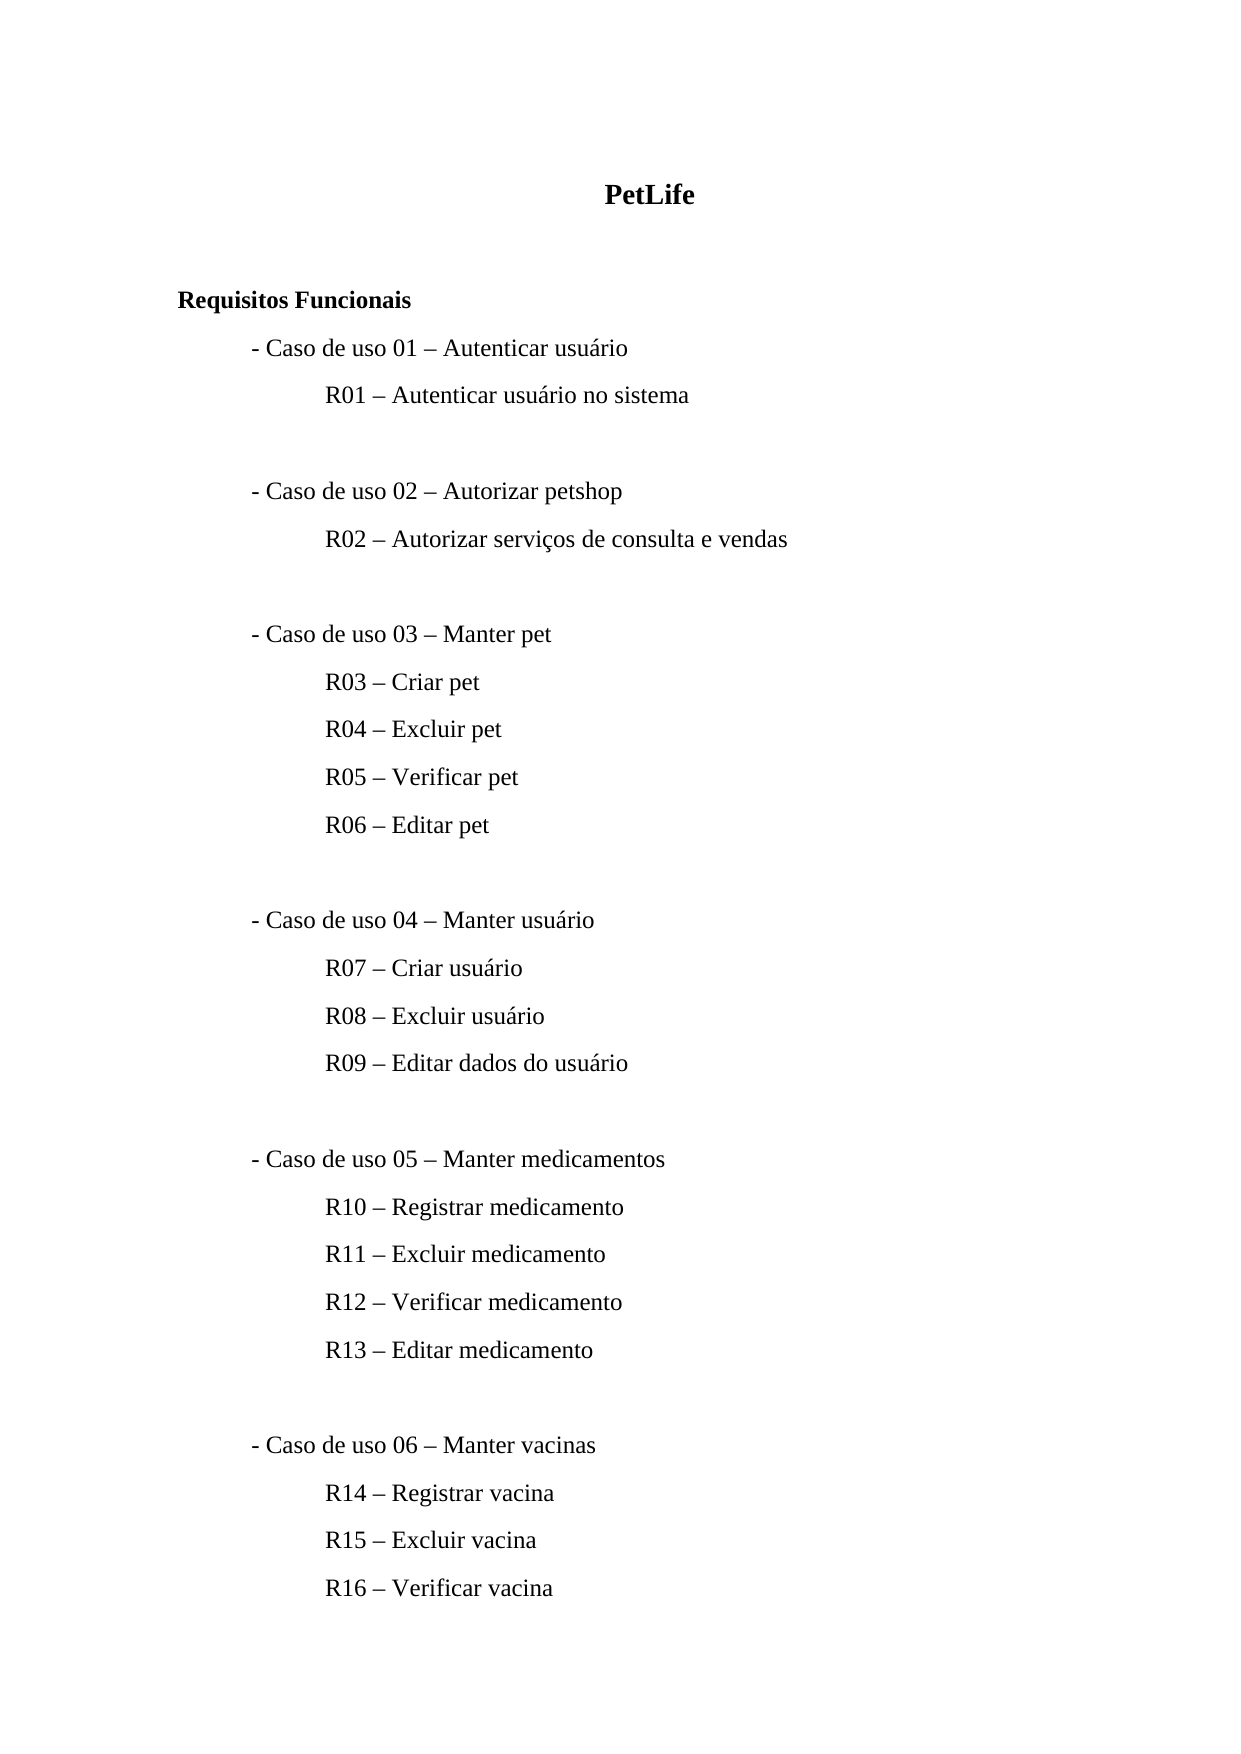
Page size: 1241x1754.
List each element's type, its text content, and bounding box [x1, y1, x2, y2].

text R13 – Editar medicamento [177, 1335, 1122, 1363]
text - Caso de uso 05 – Manter medicamentos [177, 1144, 1122, 1173]
text - Caso de uso 03 – Manter pet [177, 619, 1122, 648]
text R15 – Excluir vacina [177, 1526, 1122, 1554]
text - Caso de uso 01 – Autenticar usuário [177, 333, 1122, 362]
text R04 – Excluir pet [177, 714, 1122, 743]
text R08 – Excluir usuário [177, 1001, 1122, 1029]
text - Caso de uso 04 – Manter usuário [177, 905, 1122, 934]
text R05 – Verificar pet [177, 762, 1122, 791]
text R16 – Verificar vacina [177, 1573, 1122, 1602]
text R14 – Registrar vacina [177, 1478, 1122, 1507]
text R06 – Editar pet [177, 810, 1122, 839]
text R09 – Editar dados do usuário [177, 1048, 1122, 1077]
text R01 – Autenticar usuário no sistema [177, 381, 1122, 409]
text R07 – Criar usuário [177, 953, 1122, 982]
text - Caso de uso 06 – Manter vacinas [177, 1430, 1122, 1459]
text R11 – Excluir medicamento [177, 1239, 1122, 1268]
text R10 – Registrar medicamento [177, 1192, 1122, 1220]
text PetLife [177, 177, 1122, 211]
text - Caso de uso 02 – Autorizar petshop [177, 476, 1122, 505]
text R12 – Verificar medicamento [177, 1287, 1122, 1316]
text Requisitos Funcionais [177, 285, 1122, 314]
text R02 – Autorizar serviços de consulta e vendas [177, 524, 1122, 552]
text R03 – Criar pet [177, 667, 1122, 696]
